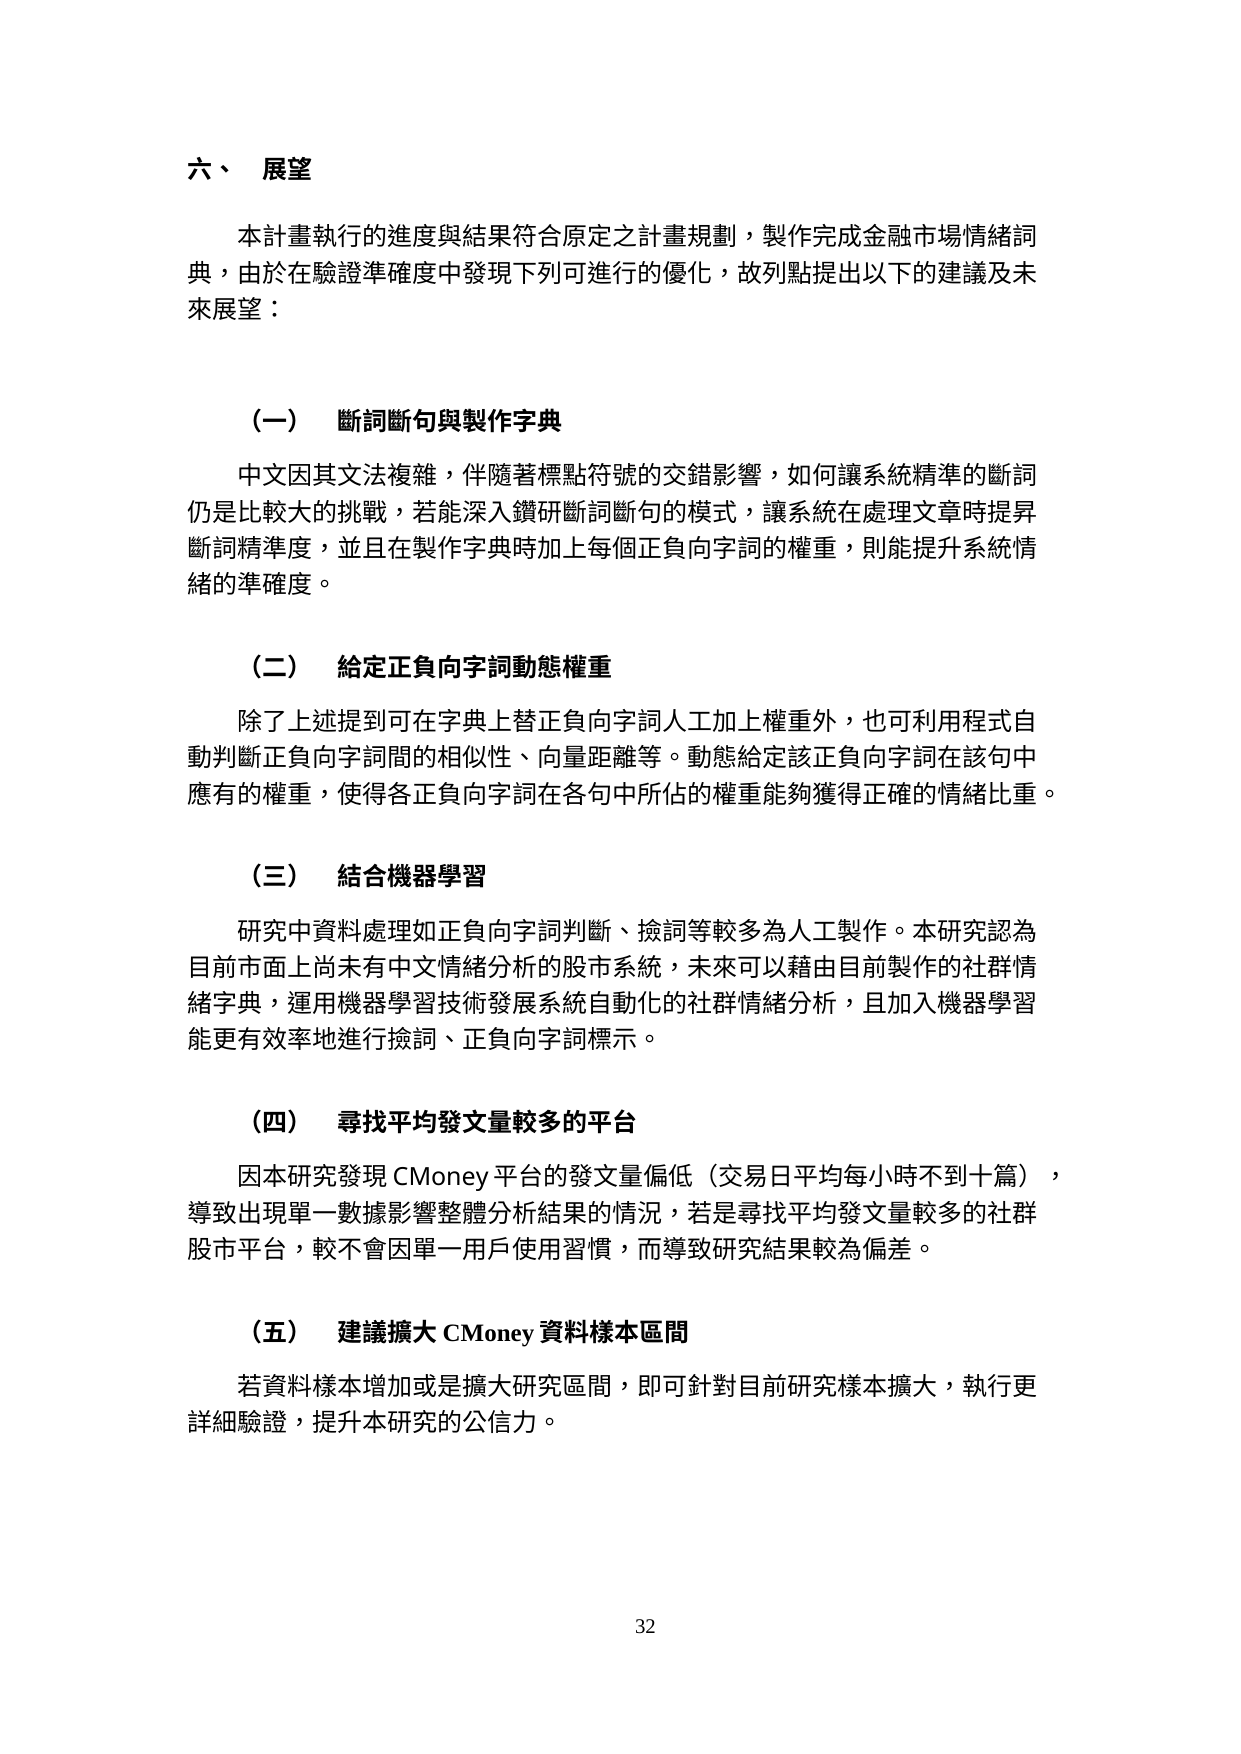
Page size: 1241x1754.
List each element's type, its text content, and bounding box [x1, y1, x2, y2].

subtitle 展望 [187, 150, 1053, 186]
text 因本研究發現CMoney平台的發文量偏低（交易日平均每小時不到十篇），導致出現單一數據影響整體分析結果的情況，若是尋找平均發文量較多的社群股市平台，較不會因單一用戶使用習慣，而導致研究結果較為偏差。 [187, 1157, 1053, 1266]
list 建議擴大CMoney資料樣本區間 [237, 1312, 1028, 1348]
text 若資料樣本增加或是擴大研究區間，即可針對目前研究樣本擴大，執行更詳細驗證，提升本研究的公信力。 [187, 1366, 1053, 1439]
text 研究中資料處理如正負向字詞判斷、撿詞等較多為人工製作。本研究認為目前市面上尚未有中文情緒分析的股市系統，未來可以藉由目前製作的社群情緒字典，運用機器學習技術發展系統自動化的社群情緒分析，且加入機器學習能更有效率地進行撿詞、正負向字詞標示。 [187, 911, 1053, 1056]
list 尋找平均發文量較多的平台 [237, 1103, 1028, 1139]
text 中文因其文法複雜，伴隨著標點符號的交錯影響，如何讓系統精準的斷詞仍是比較大的挑戰，若能深入鑽研斷詞斷句的模式，讓系統在處理文章時提昇斷詞精準度，並且在製作字典時加上每個正負向字詞的權重，則能提升系統情緒的準確度。 [187, 456, 1053, 601]
text 除了上述提到可在字典上替正負向字詞人工加上權重外，也可利用程式自動判斷正負向字詞間的相似性、向量距離等。動態給定該正負向字詞在該句中應有的權重，使得各正負向字詞在各句中所佔的權重能夠獲得正確的情緒比重。 [187, 702, 1053, 810]
text 本計畫執行的進度與結果符合原定之計畫規劃，製作完成金融市場情緒詞典，由於在驗證準確度中發現下列可進行的優化，故列點提出以下的建議及未來展望： [187, 217, 1053, 326]
list 結合機器學習 [237, 857, 1028, 893]
list 給定正負向字詞動態權重 [237, 647, 1028, 684]
list 斷詞斷句與製作字典 [237, 402, 1028, 438]
